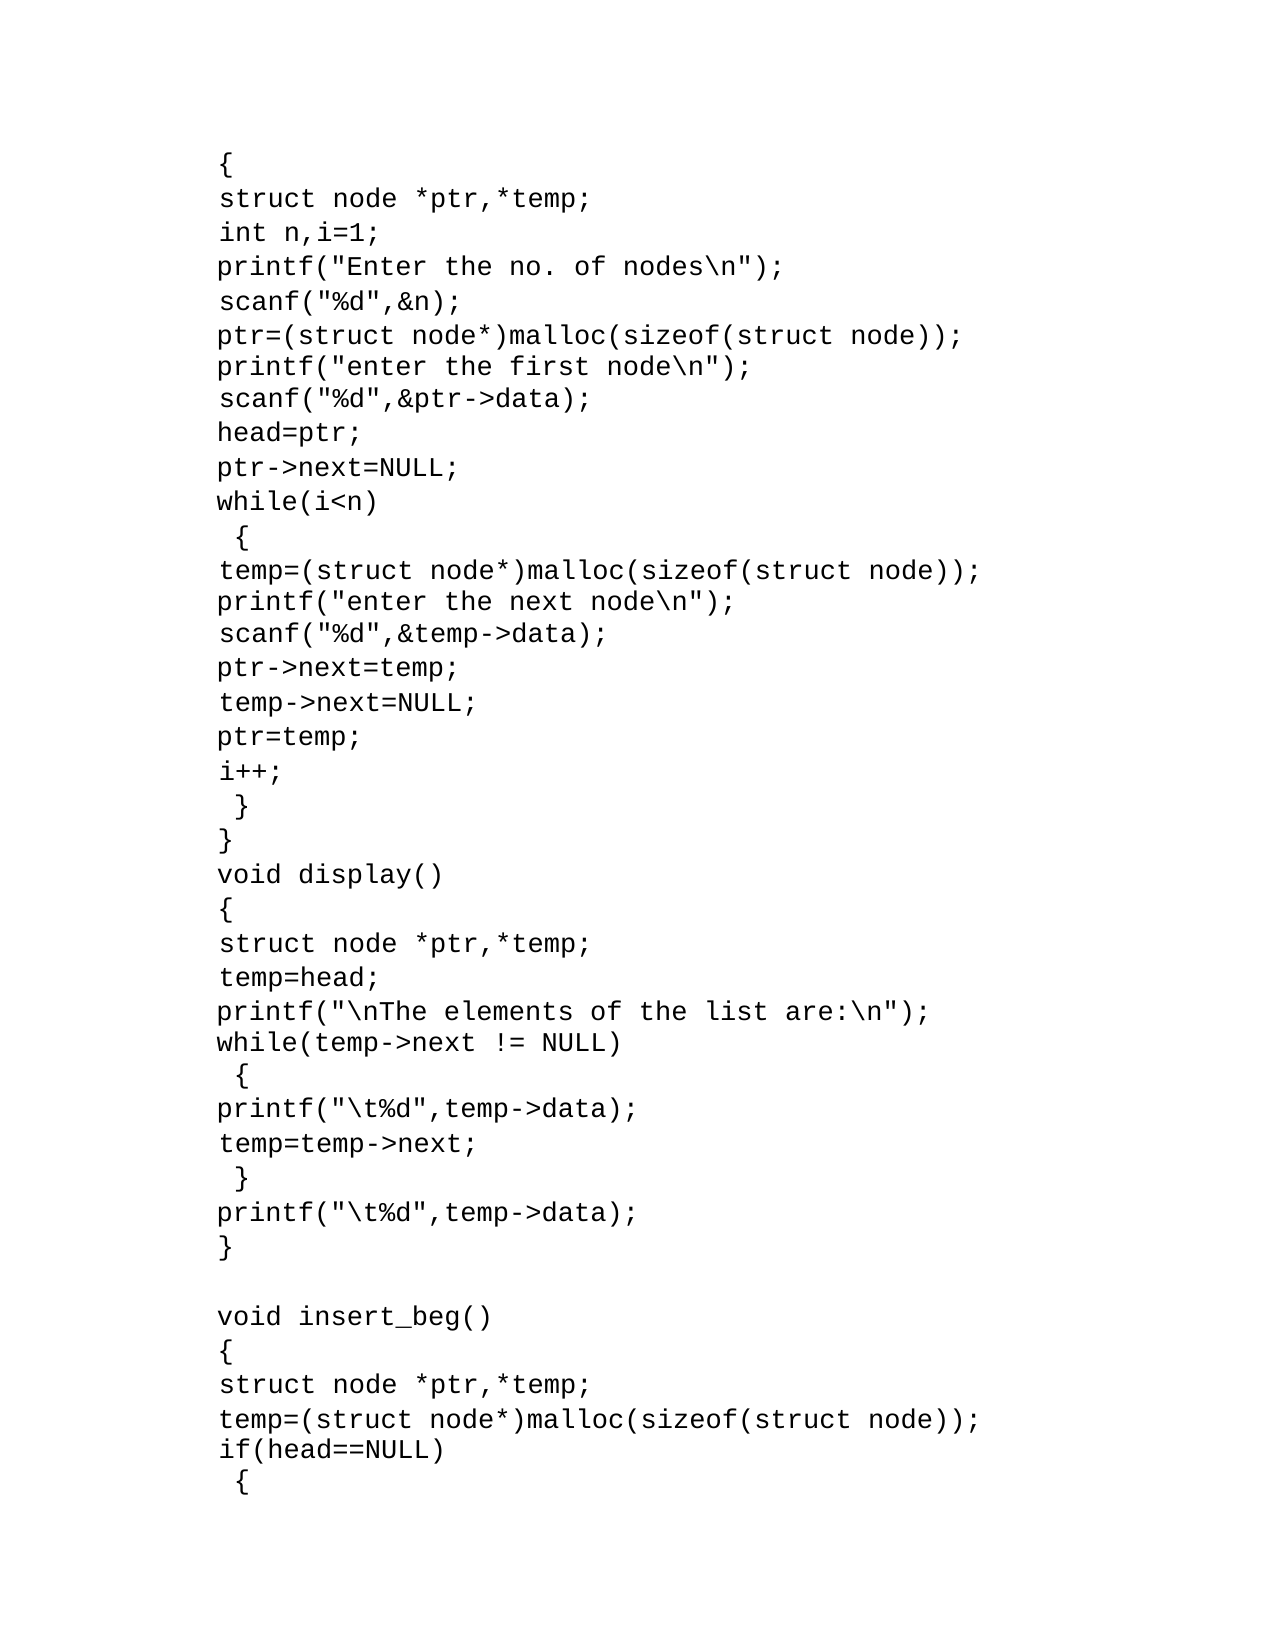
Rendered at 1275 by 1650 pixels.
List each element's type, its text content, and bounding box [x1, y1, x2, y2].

text { [234, 1467, 1125, 1498]
text } [217, 1233, 1125, 1263]
text temp=temp->next; [218, 1129, 1125, 1160]
text scanf("%d",&temp->data); [218, 620, 1125, 650]
text { [234, 522, 1125, 553]
text printf("\t%d",temp->data); [216, 1095, 1125, 1126]
text ptr->next=temp; [216, 654, 1125, 685]
text while(i<n) [216, 488, 1125, 519]
text printf("Enter the no. of nodes\n"); [216, 253, 1125, 284]
text temp=(struct node*)malloc(sizeof(struct node)); if(head==NULL) [218, 1406, 999, 1467]
text { [217, 895, 1125, 926]
text struct node *ptr,*temp; [218, 184, 1125, 215]
text temp=(struct node*)malloc(sizeof(struct node)); printf("enter the next node\n"); [216, 557, 999, 618]
text ptr=temp; [216, 723, 1125, 754]
text } [234, 1164, 1125, 1195]
text void insert_beg() [217, 1302, 1125, 1333]
text scanf("%d",&ptr->data); [218, 385, 1125, 416]
text i++; [219, 757, 1125, 788]
text temp=head; [218, 964, 1125, 994]
text } [217, 826, 1125, 857]
text struct node *ptr,*temp; [218, 929, 1125, 960]
text int n,i=1; [219, 219, 1125, 249]
text printf("\nThe elements of the list are:\n"); while(temp->next != NULL) [216, 998, 950, 1059]
text ptr=(struct node*)malloc(sizeof(struct node)); printf("enter the first node\n"); [216, 322, 983, 383]
text ptr->next=NULL; [216, 454, 1125, 484]
text temp->next=NULL; [218, 688, 1125, 719]
text { [217, 1337, 1125, 1368]
text printf("\t%d",temp->data); [216, 1198, 1125, 1229]
text struct node *ptr,*temp; [218, 1371, 1125, 1402]
text } [234, 792, 1125, 822]
text { [234, 1061, 1125, 1092]
text { [217, 150, 1125, 181]
text head=ptr; [217, 419, 1125, 450]
text scanf("%d",&n); [218, 288, 1125, 318]
text void display() [217, 861, 1125, 891]
